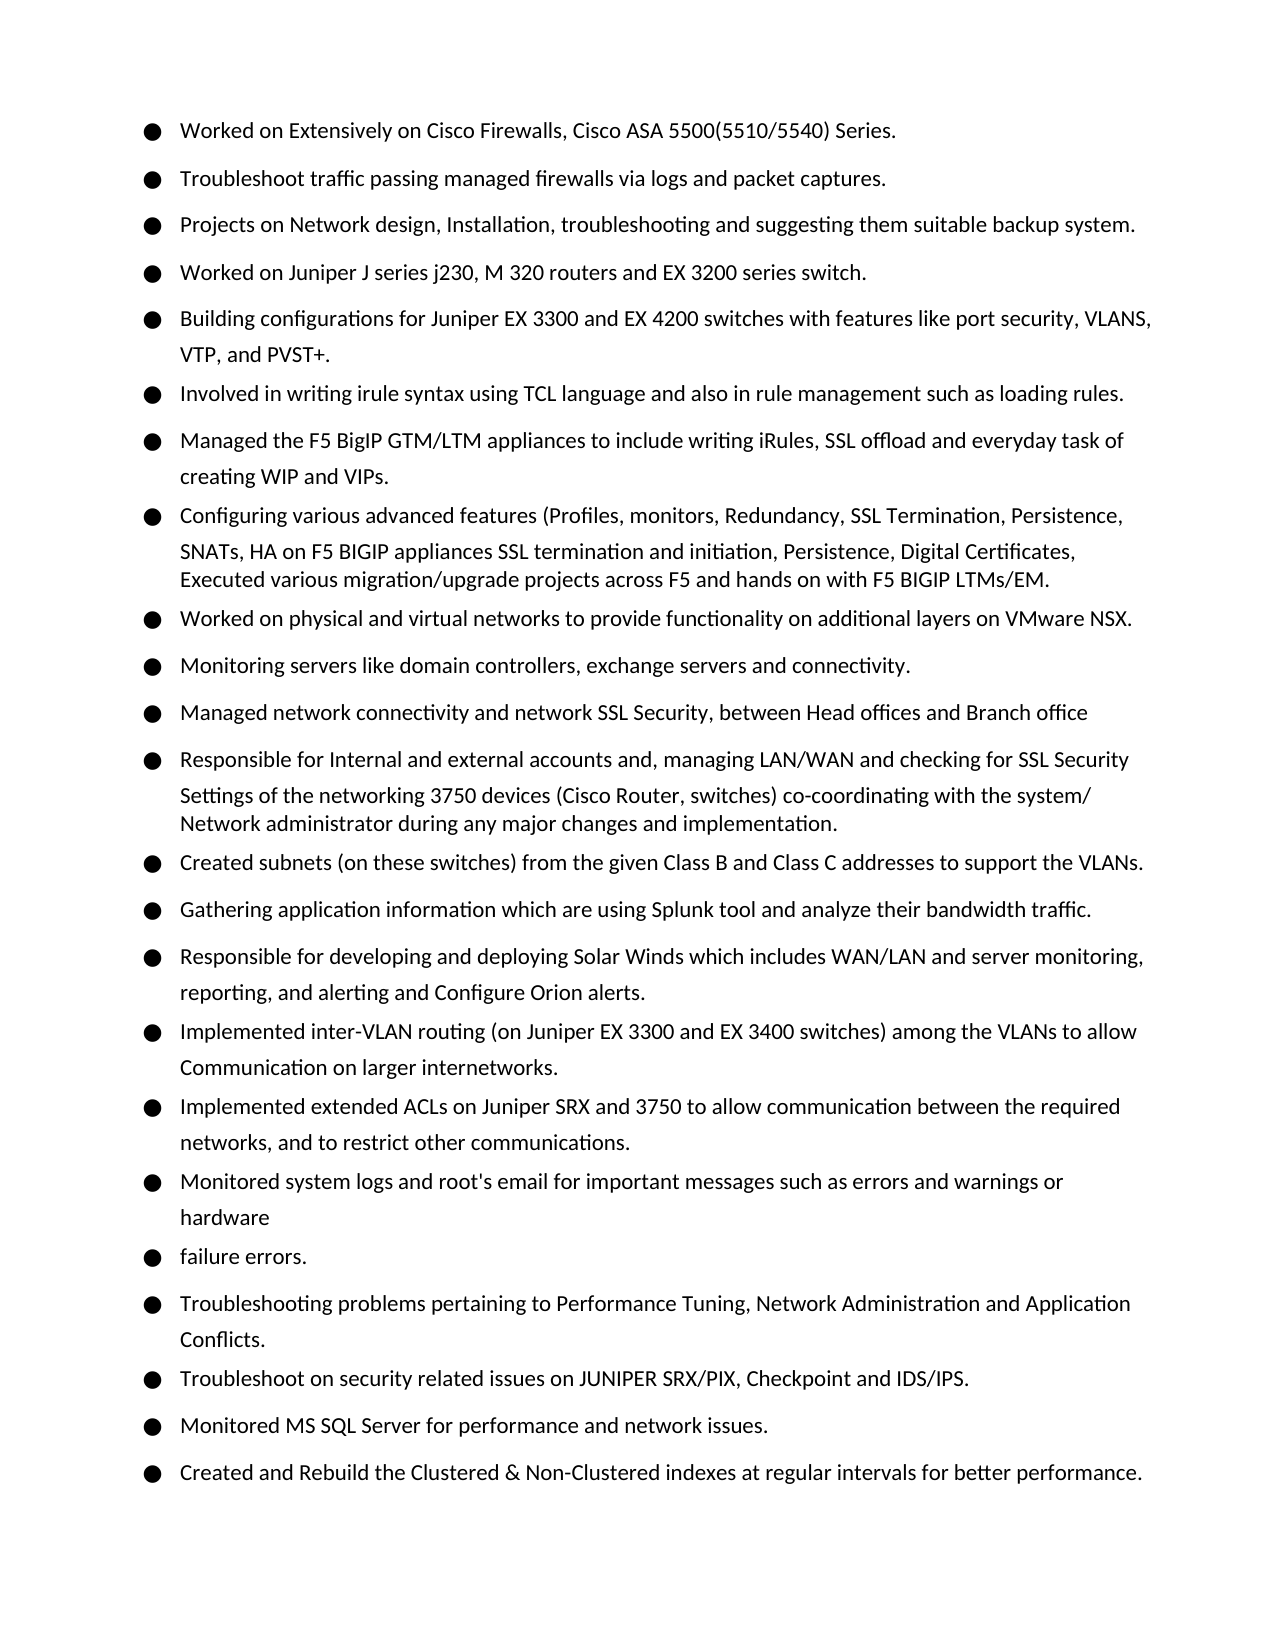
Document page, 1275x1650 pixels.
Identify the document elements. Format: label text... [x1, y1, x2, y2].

list Created and Rebuild the Clustered & Non-Clustered indexes at regular intervals for better performance. [142, 1447, 1155, 1494]
list Implemented extended ACLs on Juniper SRX and 3750 to allow communication between the required [142, 1081, 1155, 1128]
list Responsible for Internal and external accounts and, managing LAN/WAN and checking for SSL Security Settings of the networking 3750 devices (Cisco Router, switches) co-coordinating with the system/ [142, 734, 1155, 809]
list Implemented inter-VLAN routing (on Juniper EX 3300 and EX 3400 switches) among the VLANs to allow [142, 1006, 1155, 1053]
list Monitoring servers like domain controllers, exchange servers and connectivity. [142, 640, 1155, 687]
text Communication on larger internetworks. [180, 1053, 1155, 1081]
list Created subnets (on these switches) from the given Class B and Class C addresses to support the VLANs. [142, 837, 1155, 884]
list Managed network connectivity and network SSL Security, between Head offices and Branch office [142, 687, 1155, 734]
list Worked on Juniper J series j230, M 320 routers and EX 3200 series switch. [142, 246, 1155, 293]
list Worked on physical and virtual networks to provide functionality on additional layers on VMware NSX. [142, 593, 1155, 640]
list Gathering application information which are using Splunk tool and analyze their bandwidth traffic. [142, 884, 1155, 931]
list Monitored system logs and root's email for important messages such as errors and warnings or hardware [142, 1156, 1155, 1231]
list failure errors. [142, 1231, 1155, 1278]
list Monitored MS SQL Server for performance and network issues. [142, 1400, 1155, 1447]
list Troubleshoot on security related issues on JUNIPER SRX/PIX, Checkpoint and IDS/IPS. [142, 1353, 1155, 1400]
text Network administrator during any major changes and implementation. [180, 809, 1155, 837]
list Troubleshoot traffic passing managed firewalls via logs and packet captures. [142, 152, 1155, 199]
list Managed the F5 BigIP GTM/LTM appliances to include writing iRules, SSL offload and everyday task of creating WIP and VIPs. [142, 415, 1155, 490]
list Projects on Network design, Installation, troubleshooting and suggesting them suitable backup system. [142, 199, 1155, 246]
text networks, and to restrict other communications. [180, 1128, 1155, 1156]
list Building configurations for Juniper EX 3300 and EX 4200 switches with features like port security, VLANS, VTP, and PVST+. [142, 293, 1155, 368]
text reporting, and alerting and Configure Orion alerts. [180, 978, 1155, 1006]
list Configuring various advanced features (Profiles, monitors, Redundancy, SSL Termination, Persistence, SNATs, HA on F5 BIGIP appliances SSL termination and initiation, Persistence, Digital Certificates, Executed various migration/upgrade projects across F5 and hands on with F5 BIGIP LTMs/EM. [142, 490, 1155, 593]
list Troubleshooting problems pertaining to Performance Tuning, Network Administration and Application Conflicts. [142, 1278, 1155, 1353]
list Involved in writing irule syntax using TCL language and also in rule management such as loading rules. [142, 368, 1155, 415]
list Responsible for developing and deploying Solar Winds which includes WAN/LAN and server monitoring, [142, 931, 1155, 978]
list Worked on Extensively on Cisco Firewalls, Cisco ASA 5500(5510/5540) Series. [142, 105, 1155, 152]
